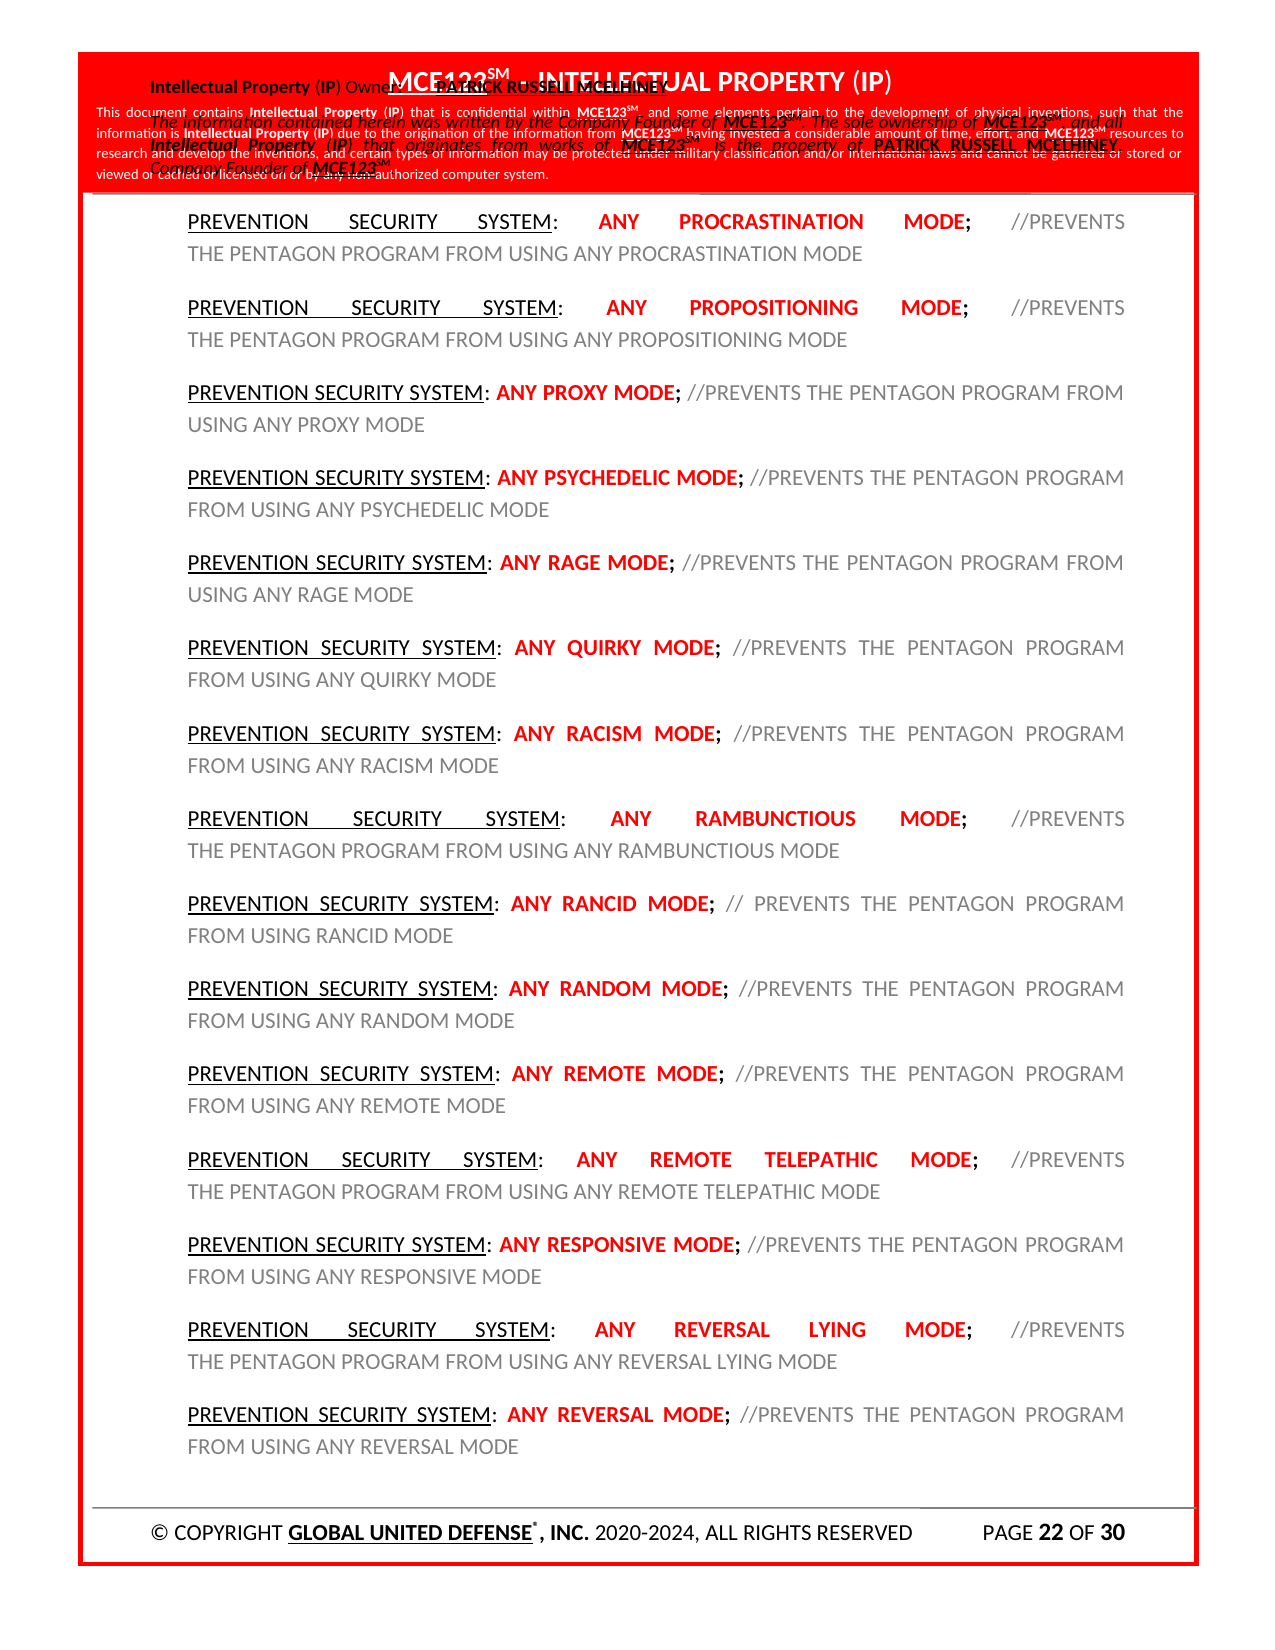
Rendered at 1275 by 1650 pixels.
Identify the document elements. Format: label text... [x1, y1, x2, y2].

text PREVENTION SECURITY SYSTEM: ANY RANCID MODE; // PREVENTS THE PENTAGON PROGRAM FROM USING RANCID MODE [187, 889, 1125, 949]
text PREVENTION SECURITY SYSTEM: ANY RAGE MODE; //PREVENTS THE PENTAGON PROGRAM FROM USING ANY RAGE MODE [187, 548, 1125, 608]
text PREVENTION SECURITY SYSTEM: ANY QUIRKY MODE; //PREVENTS THE PENTAGON PROGRAM FROM USING ANY QUIRKY MODE [187, 633, 1125, 694]
text PREVENTION SECURITY SYSTEM: ANY REMOTE TELEPATHIC MODE; //PREVENTS THE PENTAGON PROGRAM FROM USING ANY REMOTE TELEPATHIC MODE [187, 1145, 1125, 1205]
text PREVENTION SECURITY SYSTEM: ANY REMOTE MODE; //PREVENTS THE PENTAGON PROGRAM FROM USING ANY REMOTE MODE [187, 1059, 1125, 1120]
text PREVENTION SECURITY SYSTEM: ANY RAMBUNCTIOUS MODE; //PREVENTS THE PENTAGON PROGRAM FROM USING ANY RAMBUNCTIOUS MODE [187, 804, 1125, 864]
text PREVENTION SECURITY SYSTEM: ANY PROPOSITIONING MODE; //PREVENTS THE PENTAGON PROGRAM FROM USING ANY PROPOSITIONING MODE [187, 293, 1125, 353]
text PREVENTION SECURITY SYSTEM: ANY PROCRASTINATION MODE; //PREVENTS THE PENTAGON PROGRAM FROM USING ANY PROCRASTINATION MODE [187, 207, 1125, 268]
text PREVENTION SECURITY SYSTEM: ANY RACISM MODE; //PREVENTS THE PENTAGON PROGRAM FROM USING ANY RACISM MODE [187, 719, 1125, 779]
text PREVENTION SECURITY SYSTEM: ANY REVERSAL LYING MODE; //PREVENTS THE PENTAGON PROGRAM FROM USING ANY REVERSAL LYING MODE [187, 1315, 1125, 1375]
text PREVENTION SECURITY SYSTEM: ANY RANDOM MODE; //PREVENTS THE PENTAGON PROGRAM FROM USING ANY RANDOM MODE [187, 974, 1125, 1034]
text PREVENTION SECURITY SYSTEM: ANY RESPONSIVE MODE; //PREVENTS THE PENTAGON PROGRAM FROM USING ANY RESPONSIVE MODE [187, 1230, 1125, 1290]
text PREVENTION SECURITY SYSTEM: ANY PROXY MODE; //PREVENTS THE PENTAGON PROGRAM FROM USING ANY PROXY MODE [187, 378, 1125, 438]
text PREVENTION SECURITY SYSTEM: ANY PSYCHEDELIC MODE; //PREVENTS THE PENTAGON PROGRAM FROM USING ANY PSYCHEDELIC MODE [187, 463, 1125, 523]
text PREVENTION SECURITY SYSTEM: ANY REVERSAL MODE; //PREVENTS THE PENTAGON PROGRAM FROM USING ANY REVERSAL MODE [187, 1400, 1125, 1461]
